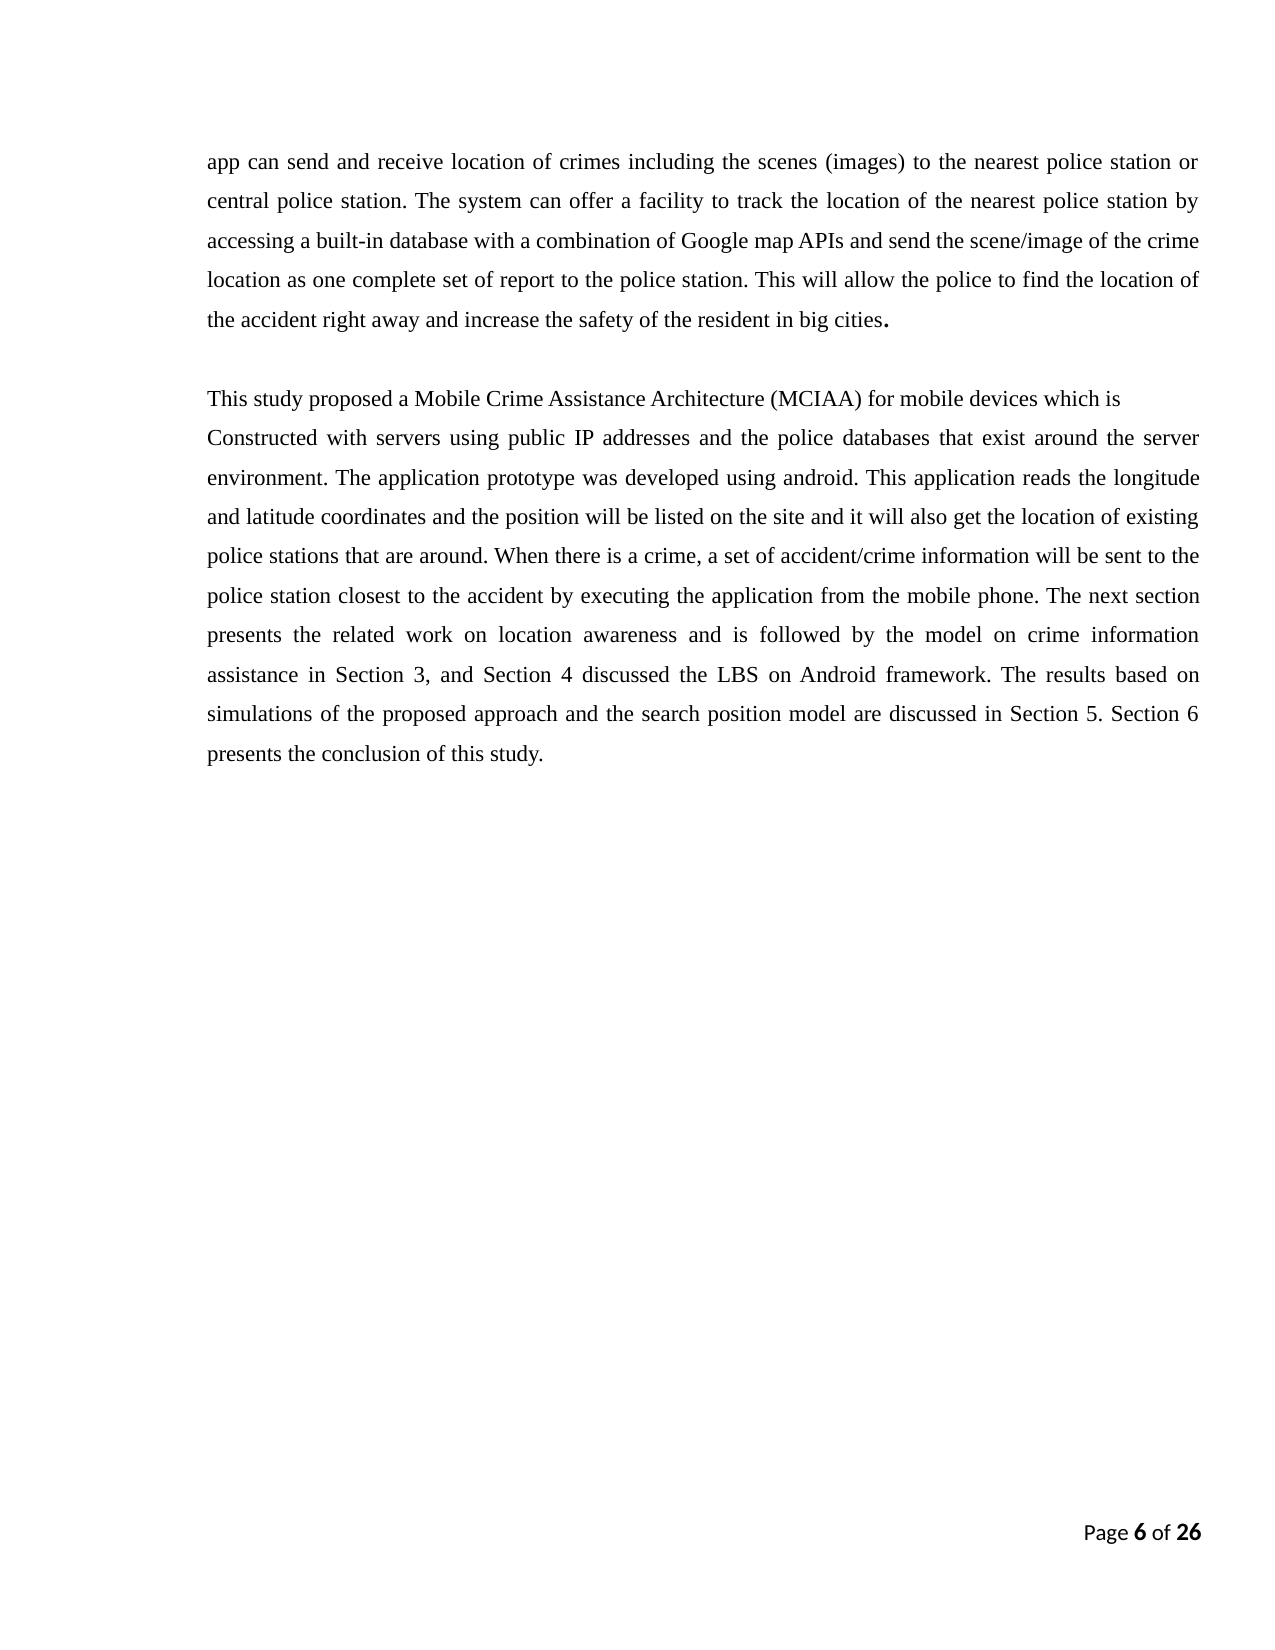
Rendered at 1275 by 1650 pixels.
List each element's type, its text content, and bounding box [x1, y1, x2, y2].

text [207, 148, 1201, 332]
text This study proposed a Mobile Crime Assistance Architecture (MCIAA) for mobile devices which is [207, 384, 1201, 411]
text Constructed with servers using public IP addresses and the police databases that exist around the server environment. The application prototype was developed using android. This application reads the longitude and latitude coordinates and the position will be listed on the site and it will also get the location of existing police stations that are around. When there is a crime, a set of accident/crime information will be sent to the police station closest to the accident by executing the application from the mobile phone. The next section presents the related work on location awareness and is followed by the model on crime information assistance in Section 3, and Section 4 discussed the LBS on Android framework. The results based on simulations of the proposed approach and the search position model are discussed in Section 5. Section 6 presents the conclusion of this study. [207, 424, 1201, 766]
